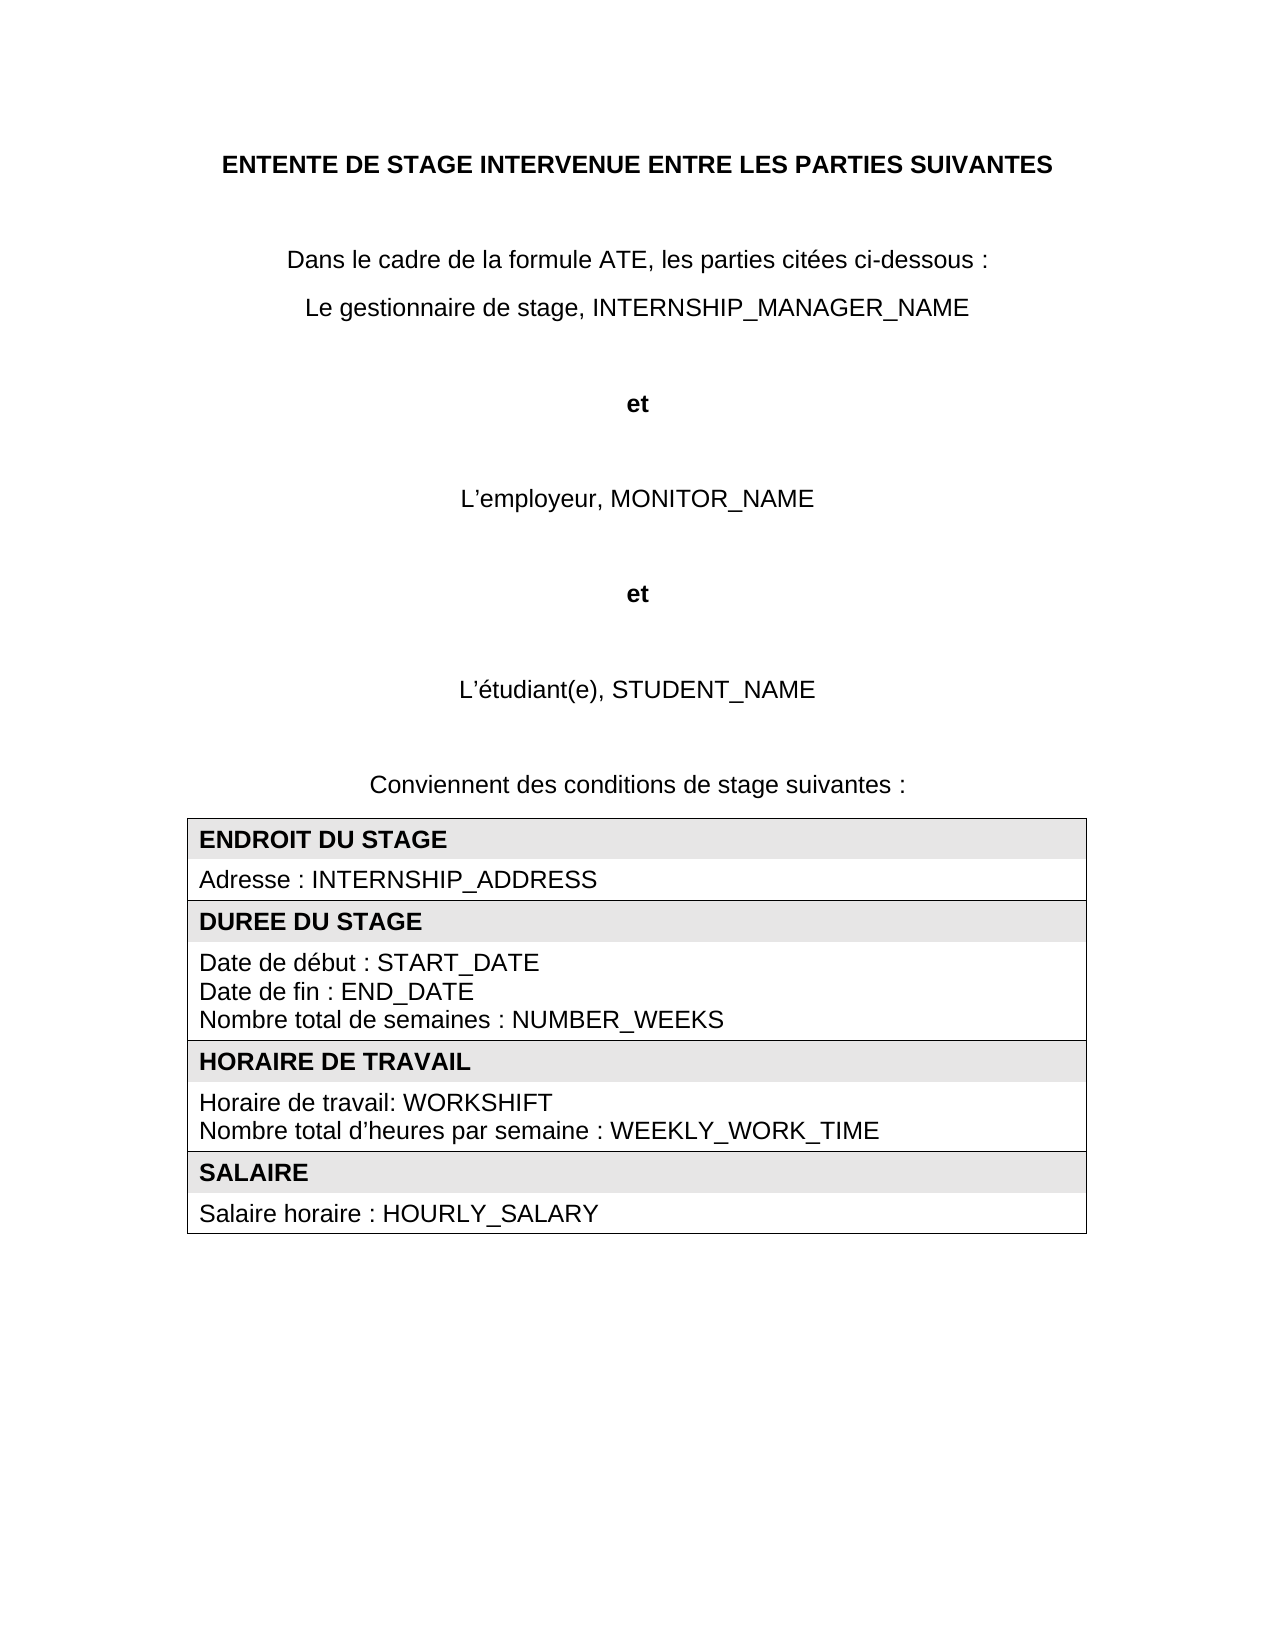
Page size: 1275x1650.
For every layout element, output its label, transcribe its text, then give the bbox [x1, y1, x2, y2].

table_cell Date de début : START_DATE Date de fin : END_DATE Nombre total de semaines : NUMBER_WEEKS [188, 942, 1086, 1040]
table_cell Adresse : INTERNSHIP_ADDRESS [188, 860, 1086, 900]
table_header ENDROIT DU STAGE [188, 819, 1086, 859]
text et [187, 579, 1088, 608]
text et [187, 388, 1088, 417]
table_cell Horaire de travail: WORKSHIFT Nombre total d’heures par semaine : WEEKLY_WORK_TIME [188, 1082, 1086, 1151]
text L’étudiant(e), STUDENT_NAME [187, 675, 1088, 703]
table_cell Salaire horaire : HOURLY_SALARY [188, 1193, 1086, 1233]
text L’employeur, MONITOR_NAME [187, 484, 1088, 513]
text Conviennent des conditions de stage suivantes : [187, 770, 1088, 799]
table_cell SALAIRE [188, 1152, 1086, 1193]
text ENTENTE DE STAGE INTERVENUE ENTRE LES PARTIES SUIVANTES [187, 150, 1088, 179]
table_cell HORAIRE DE TRAVAIL [188, 1041, 1086, 1082]
table_cell DUREE DU STAGE [188, 901, 1086, 942]
text Le gestionnaire de stage, INTERNSHIP_MANAGER_NAME [187, 293, 1088, 322]
text Dans le cadre de la formule ATE, les parties citées ci-dessous : [187, 245, 1088, 274]
